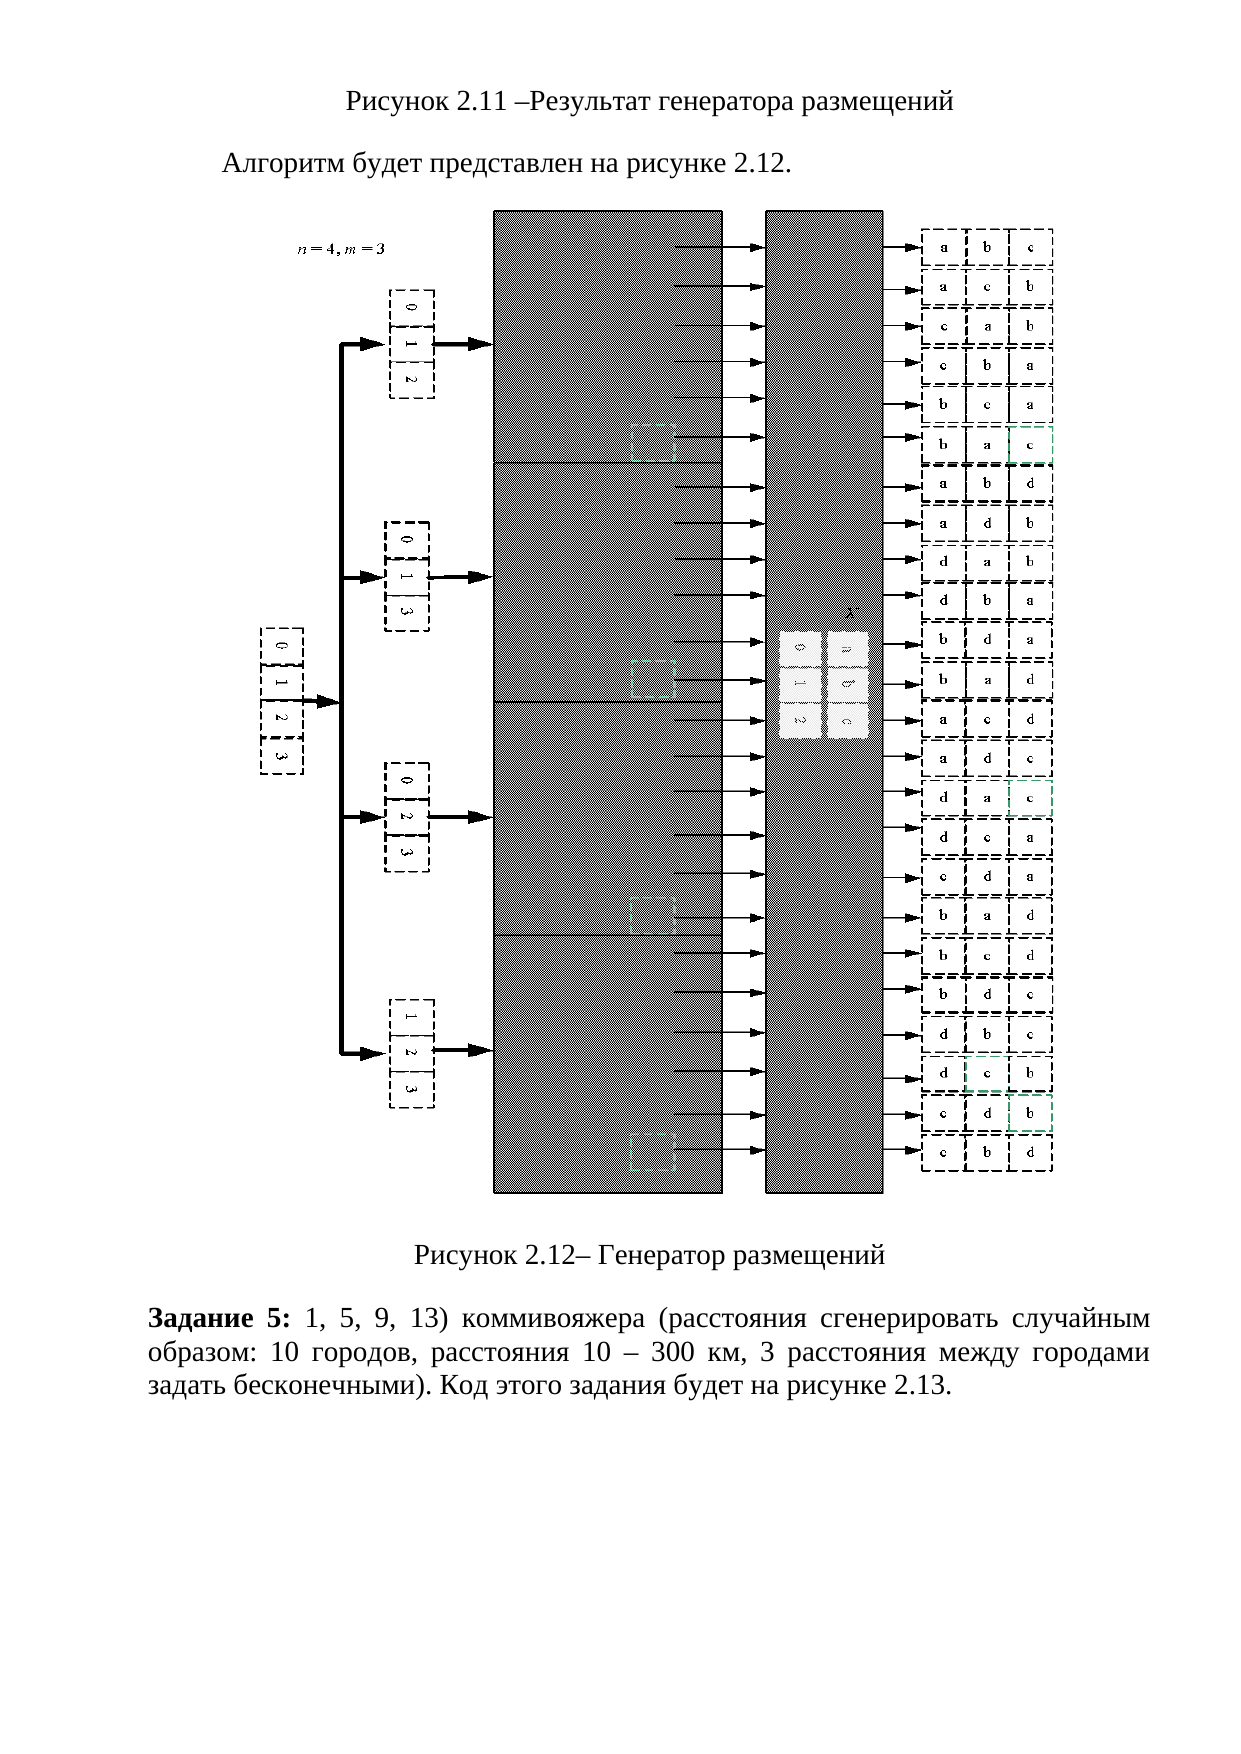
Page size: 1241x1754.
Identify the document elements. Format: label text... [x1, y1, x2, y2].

text Алгоритм будет представлен на рисунке 2.12. [148, 145, 1152, 179]
picture [246, 208, 1054, 1195]
text Задание 5: 1, 5, 9, 13) коммивояжера (расстояния сгенерировать случайным образом: 10 городов, расстояния 10 – 300 км, 3 расстояния между городами задать бесконечными). Код этого задания будет на рисунке 2.13. [148, 1300, 1152, 1401]
text Рисунок 2.11 –Результат генератора размещений [148, 83, 1152, 116]
text Рисунок 2.12– Генератор размещений [148, 1237, 1152, 1271]
